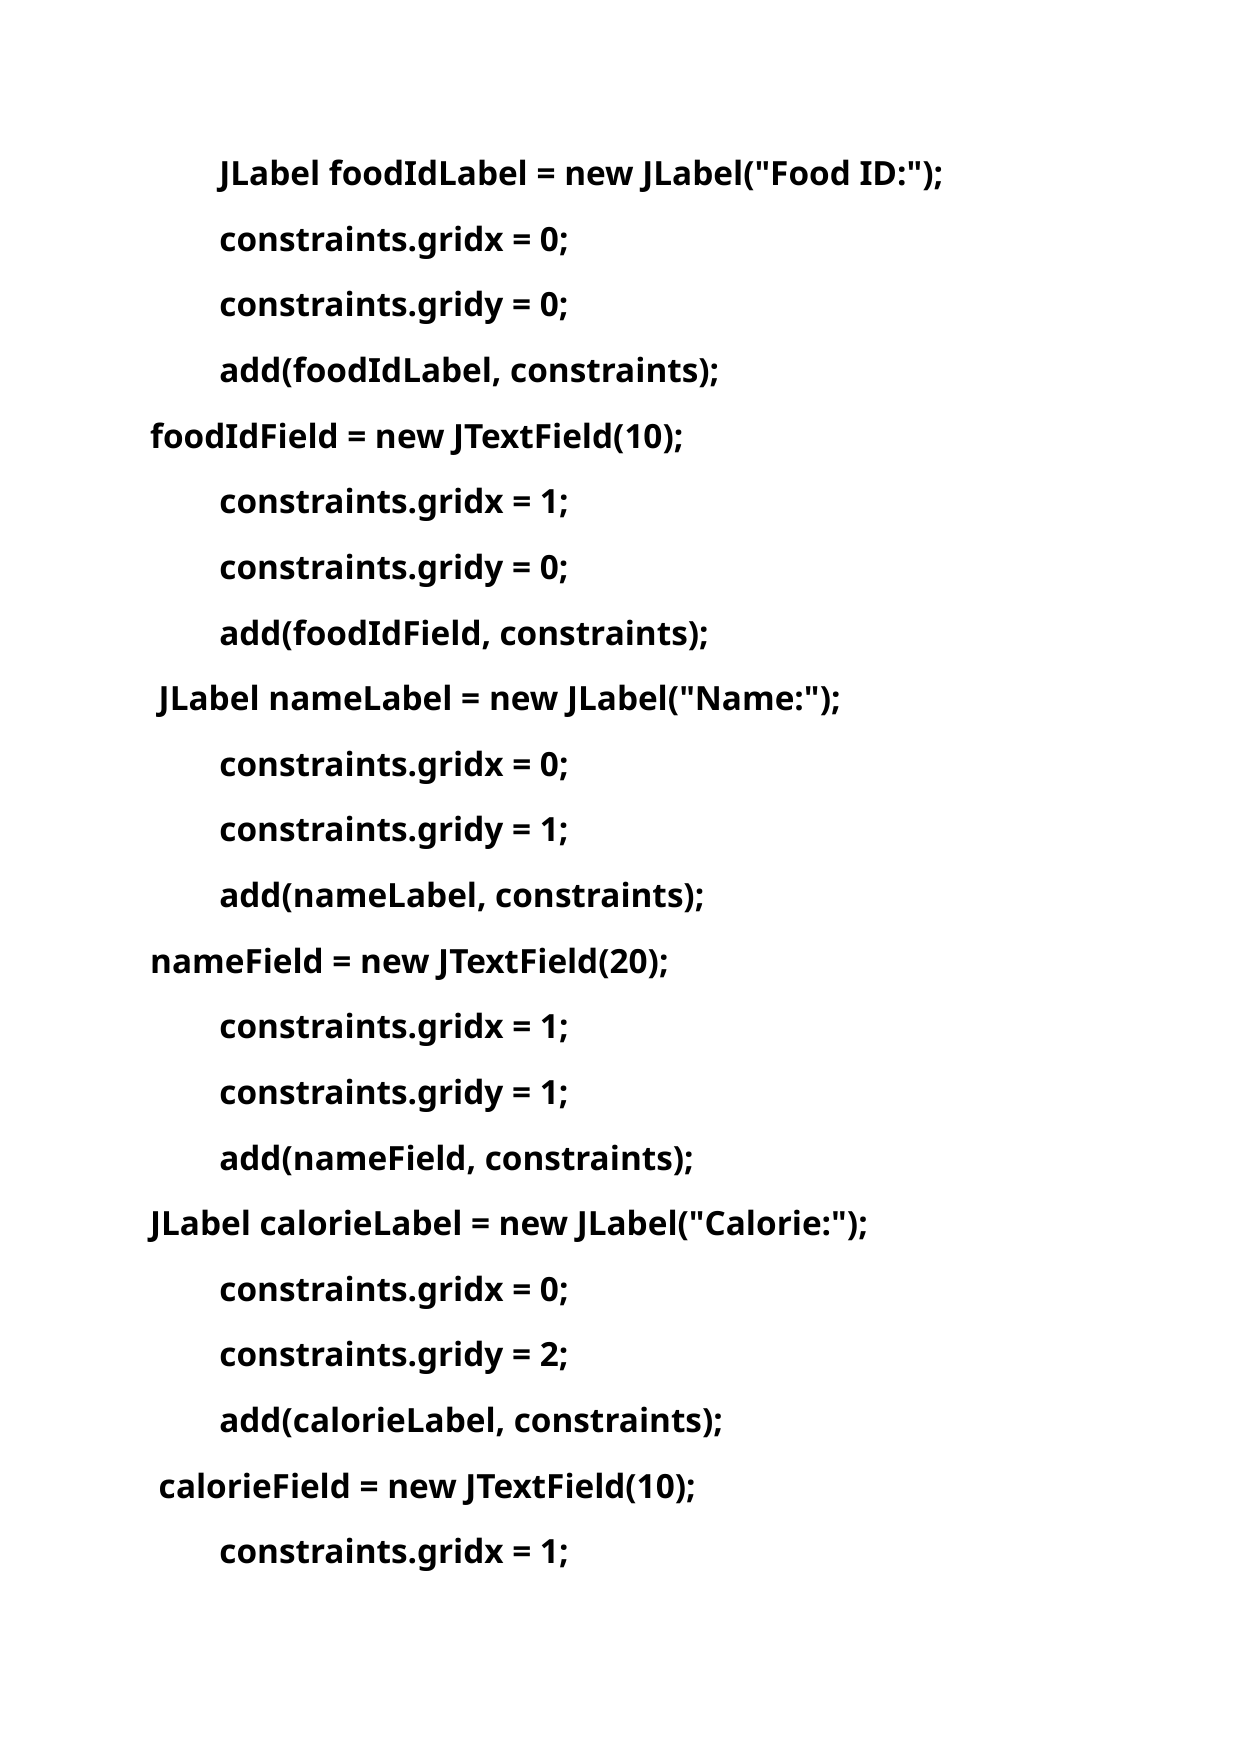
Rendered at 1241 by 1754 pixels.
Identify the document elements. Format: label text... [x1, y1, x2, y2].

text add(calorieLabel, constraints); [150, 1397, 1090, 1442]
text constraints.gridy = 0; [150, 281, 1090, 327]
text constraints.gridx = 0; [150, 216, 1090, 261]
text JLabel nameLabel = new JLabel("Name:"); [150, 675, 1090, 720]
text constraints.gridy = 1; [150, 1069, 1090, 1114]
text constraints.gridx = 1; [150, 478, 1090, 523]
text calorieField = new JTextField(10); [150, 1462, 1090, 1508]
text add(foodIdField, constraints); [150, 609, 1090, 655]
text JLabel calorieLabel = new JLabel("Calorie:"); [150, 1200, 1090, 1245]
text add(foodIdLabel, constraints); [150, 347, 1090, 392]
text constraints.gridy = 1; [150, 806, 1090, 852]
text add(nameField, constraints); [150, 1134, 1090, 1180]
text JLabel foodIdLabel = new JLabel("Food ID:"); [150, 150, 1090, 195]
text constraints.gridy = 2; [150, 1331, 1090, 1377]
text constraints.gridy = 0; [150, 544, 1090, 589]
text constraints.gridx = 0; [150, 1266, 1090, 1311]
text foodIdField = new JTextField(10); [150, 412, 1090, 458]
text constraints.gridx = 0; [150, 741, 1090, 786]
text constraints.gridx = 1; [150, 1528, 1090, 1573]
text add(nameLabel, constraints); [150, 872, 1090, 917]
text nameField = new JTextField(20); [150, 937, 1090, 983]
text constraints.gridx = 1; [150, 1003, 1090, 1048]
